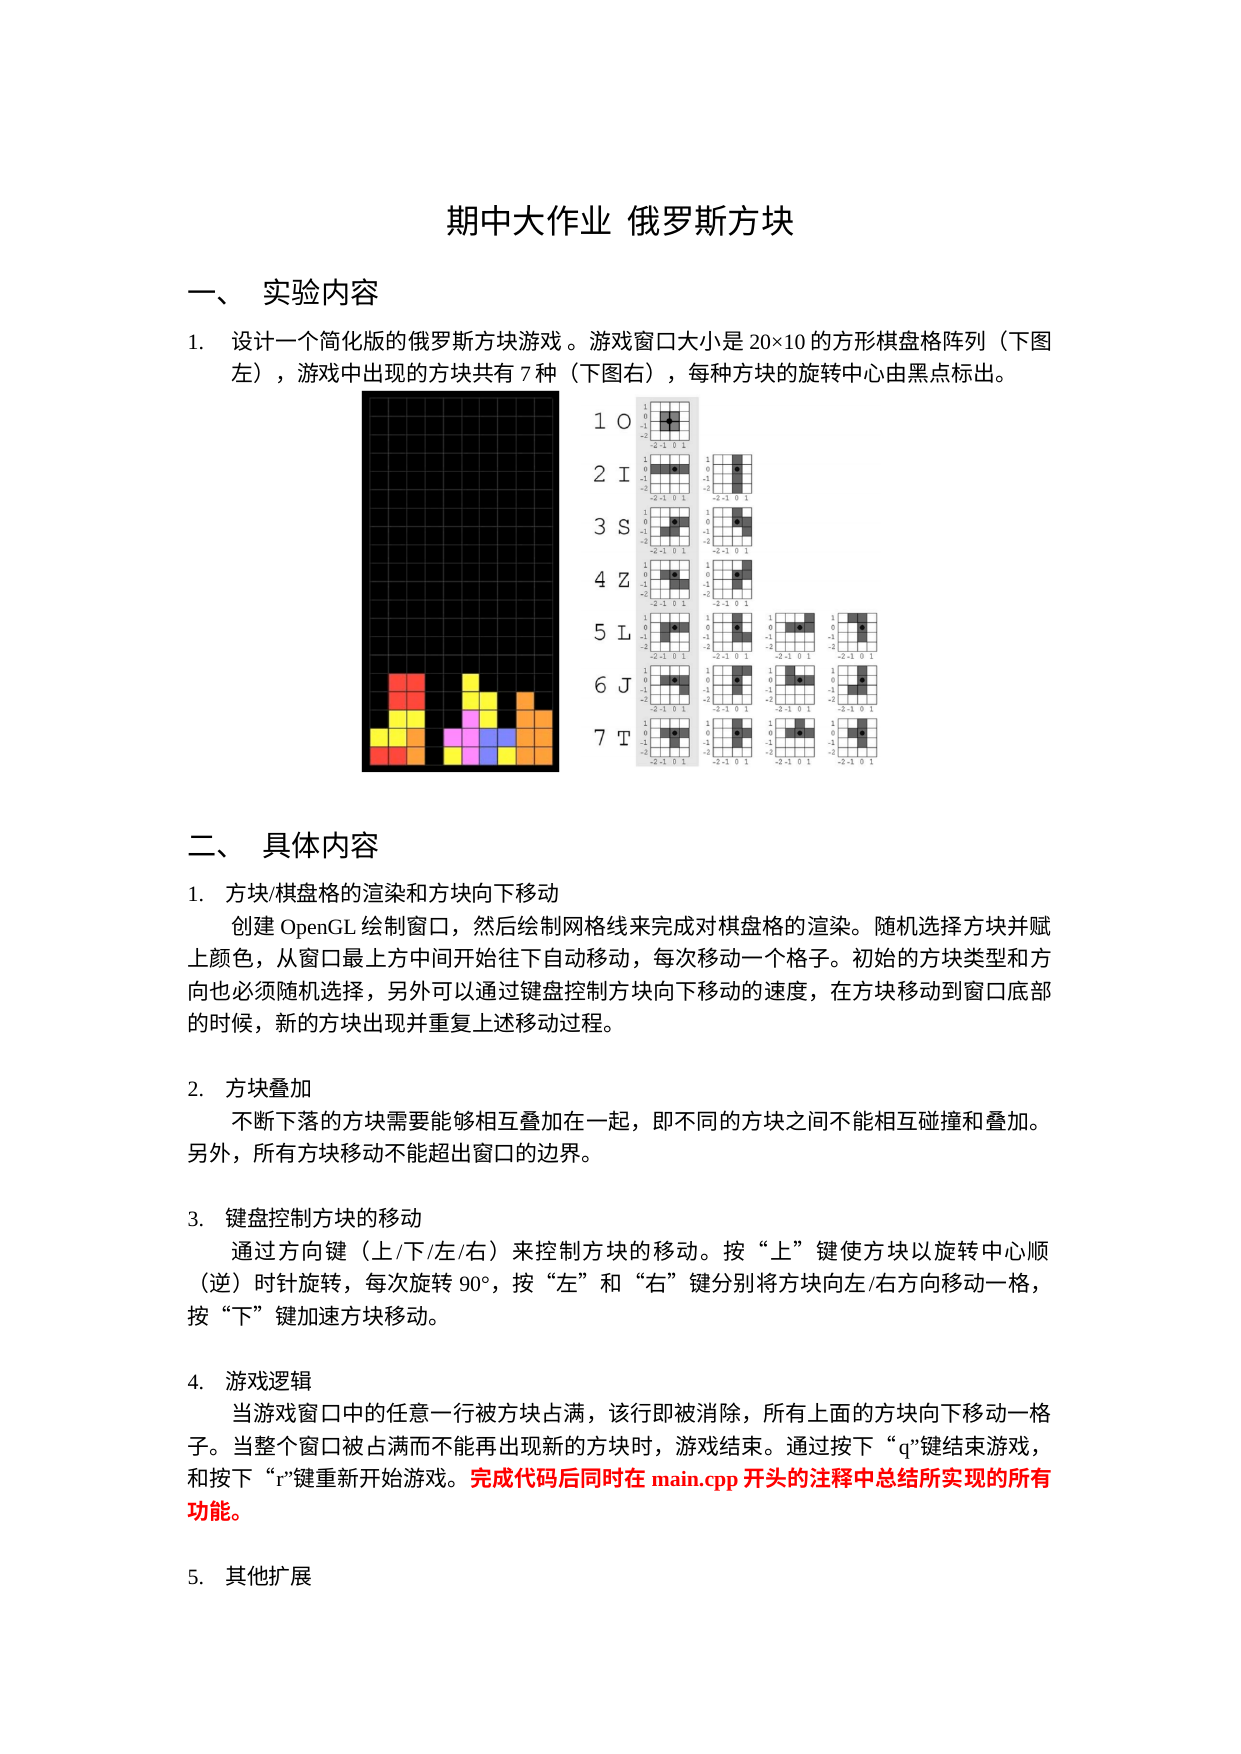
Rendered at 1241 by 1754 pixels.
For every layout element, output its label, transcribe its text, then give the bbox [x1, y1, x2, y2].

text 当游戏窗口中的任意一行被方块占满，该行即被消除，所有上面的方块向下移动一格子。当整个窗口被占满而不能再出现新的方块时，游戏结束。通过按下“q”键结束游戏，和按下“r”键重新开始游戏。完成代码后同时在main.cpp开头的注释中总结所实现的所有功能。 [187, 1396, 1053, 1526]
list 设计一个简化版的俄罗斯方块游戏 。游戏窗口大小是20×10的方形棋盘格阵列（下图左），游戏中出现的方块共有7种（下图右），每种方块的旋转中心由黑点标出。 [187, 323, 1053, 388]
list 具体内容 [187, 811, 1053, 876]
list 实验内容 [187, 258, 1053, 323]
text 不断下落的方块需要能够相互叠加在一起，即不同的方块之间不能相互碰撞和叠加。另外，所有方块移动不能超出窗口的边界。 [187, 1103, 1053, 1168]
text 通过方向键（上/下/左/右）来控制方块的移动。按“上”键使方块以旋转中心顺（逆）时针旋转，每次旋转90°，按“左”和“右”键分别将方块向左/右方向移动一格，按“下”键加速方块移动。 [187, 1233, 1053, 1331]
list 方块/棋盘格的渲染和方块向下移动 [187, 876, 1053, 908]
list 键盘控制方块的移动 [187, 1201, 1053, 1233]
list 方块叠加 [187, 1071, 1053, 1103]
title 期中大作业 俄罗斯方块 [187, 187, 1053, 252]
picture [359, 388, 882, 774]
text 创建OpenGL绘制窗口，然后绘制网格线来完成对棋盘格的渲染。随机选择方块并赋上颜色，从窗口最上方中间开始往下自动移动，每次移动一个格子。初始的方块类型和方向也必须随机选择，另外可以通过键盘控制方块向下移动的速度，在方块移动到窗口底部的时候，新的方块出现并重复上述移动过程。 [187, 908, 1053, 1038]
list 其他扩展 [187, 1558, 1053, 1591]
list 游戏逻辑 [187, 1363, 1053, 1396]
